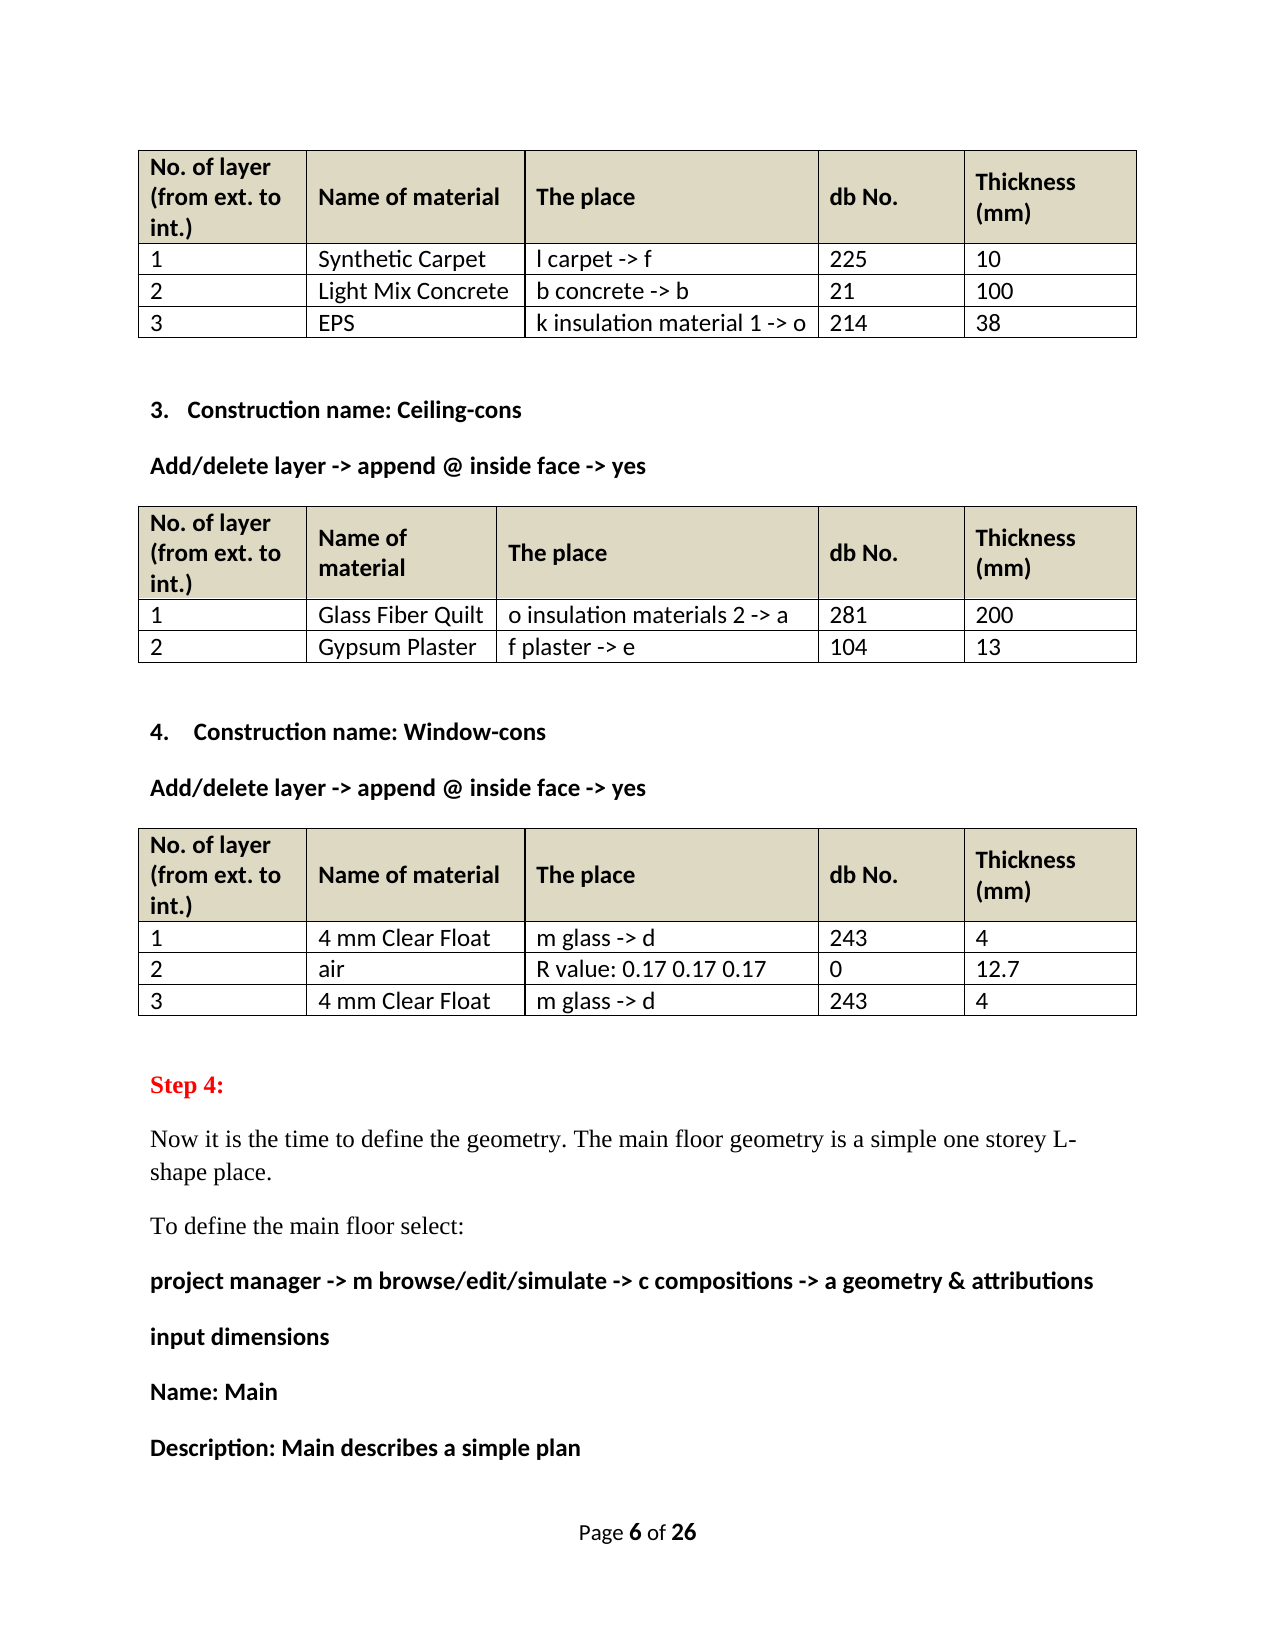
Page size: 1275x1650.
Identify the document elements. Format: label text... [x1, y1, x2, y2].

list Construction name: Ceiling-cons [150, 394, 1125, 425]
table_header Thickness (mm) [965, 829, 1136, 921]
table_cell Glass Fiber Quilt [307, 600, 496, 630]
table_header db No. [819, 151, 964, 243]
table_cell f plaster -> e [497, 631, 818, 662]
table_cell air [307, 953, 524, 984]
table_cell 243 [819, 922, 964, 952]
table_header Name of material [307, 829, 524, 921]
table_cell 13 [965, 631, 1136, 662]
table_header No. of layer (from ext. to int.) [139, 507, 306, 598]
table_cell 1 [139, 922, 306, 952]
table_cell 4 mm Clear Float [307, 922, 524, 952]
table_header No. of layer (from ext. to int.) [139, 151, 306, 243]
text project manager -> m browse/edit/simulate -> c compositions -> a geometry & attributions [150, 1265, 1125, 1295]
table_cell 225 [819, 244, 964, 274]
table_header The place [526, 829, 818, 921]
table_header No. of layer (from ext. to int.) [139, 829, 306, 921]
text Name: Main [150, 1377, 1125, 1407]
table_cell 21 [819, 275, 964, 306]
table_cell 281 [819, 600, 964, 630]
table_cell 2 [139, 953, 306, 984]
table_cell 4 [965, 985, 1136, 1015]
table_cell 100 [965, 275, 1136, 306]
table_cell 4 [965, 922, 1136, 952]
table_cell 2 [139, 275, 306, 306]
table_cell m glass -> d [526, 922, 818, 952]
table_cell 3 [139, 985, 306, 1015]
table_header The place [497, 507, 818, 598]
list Construction name: Window-cons [150, 716, 1125, 747]
table_header Name of material [307, 151, 524, 243]
table_header Thickness (mm) [965, 507, 1136, 598]
table_cell EPS [307, 307, 524, 337]
text Add/delete layer -> append @ inside face -> yes [150, 450, 1125, 481]
table_cell 10 [965, 244, 1136, 274]
table_cell R value: 0.17 0.17 0.17 [526, 953, 818, 984]
table_cell 200 [965, 600, 1136, 630]
table_cell 2 [139, 631, 306, 662]
table_cell 214 [819, 307, 964, 337]
table_cell 243 [819, 985, 964, 1015]
table_cell Synthetic Carpet [307, 244, 524, 274]
table_header The place [526, 151, 818, 243]
table_header Name of material [307, 507, 496, 598]
table_header db No. [819, 829, 964, 921]
table_cell m glass -> d [526, 985, 818, 1015]
table_cell l carpet -> f [526, 244, 818, 274]
table_cell 0 [819, 953, 964, 984]
text Add/delete layer -> append @ inside face -> yes [150, 772, 1125, 803]
text Description: Main describes a simple plan [150, 1432, 1125, 1463]
table_cell 38 [965, 307, 1136, 337]
text input dimensions [150, 1321, 1125, 1351]
text Step 4: [150, 1070, 1125, 1099]
table_cell 1 [139, 600, 306, 630]
table_cell b concrete -> b [526, 275, 818, 306]
table_cell 104 [819, 631, 964, 662]
table_cell k insulation material 1 -> o [526, 307, 818, 337]
text Now it is the time to define the geometry. The main floor geometry is a simple one storey L-shape place. [150, 1124, 1125, 1186]
table_cell 4 mm Clear Float [307, 985, 524, 1015]
table_cell 1 [139, 244, 306, 274]
table_cell 3 [139, 307, 306, 337]
table_cell 12.7 [965, 953, 1136, 984]
table_cell Light Mix Concrete [307, 275, 524, 306]
table_header db No. [819, 507, 964, 598]
table_cell o insulation materials 2 -> a [497, 600, 818, 630]
text To define the main floor select: [150, 1211, 1125, 1240]
table_header Thickness (mm) [965, 151, 1136, 243]
table_cell Gypsum Plaster [307, 631, 496, 662]
